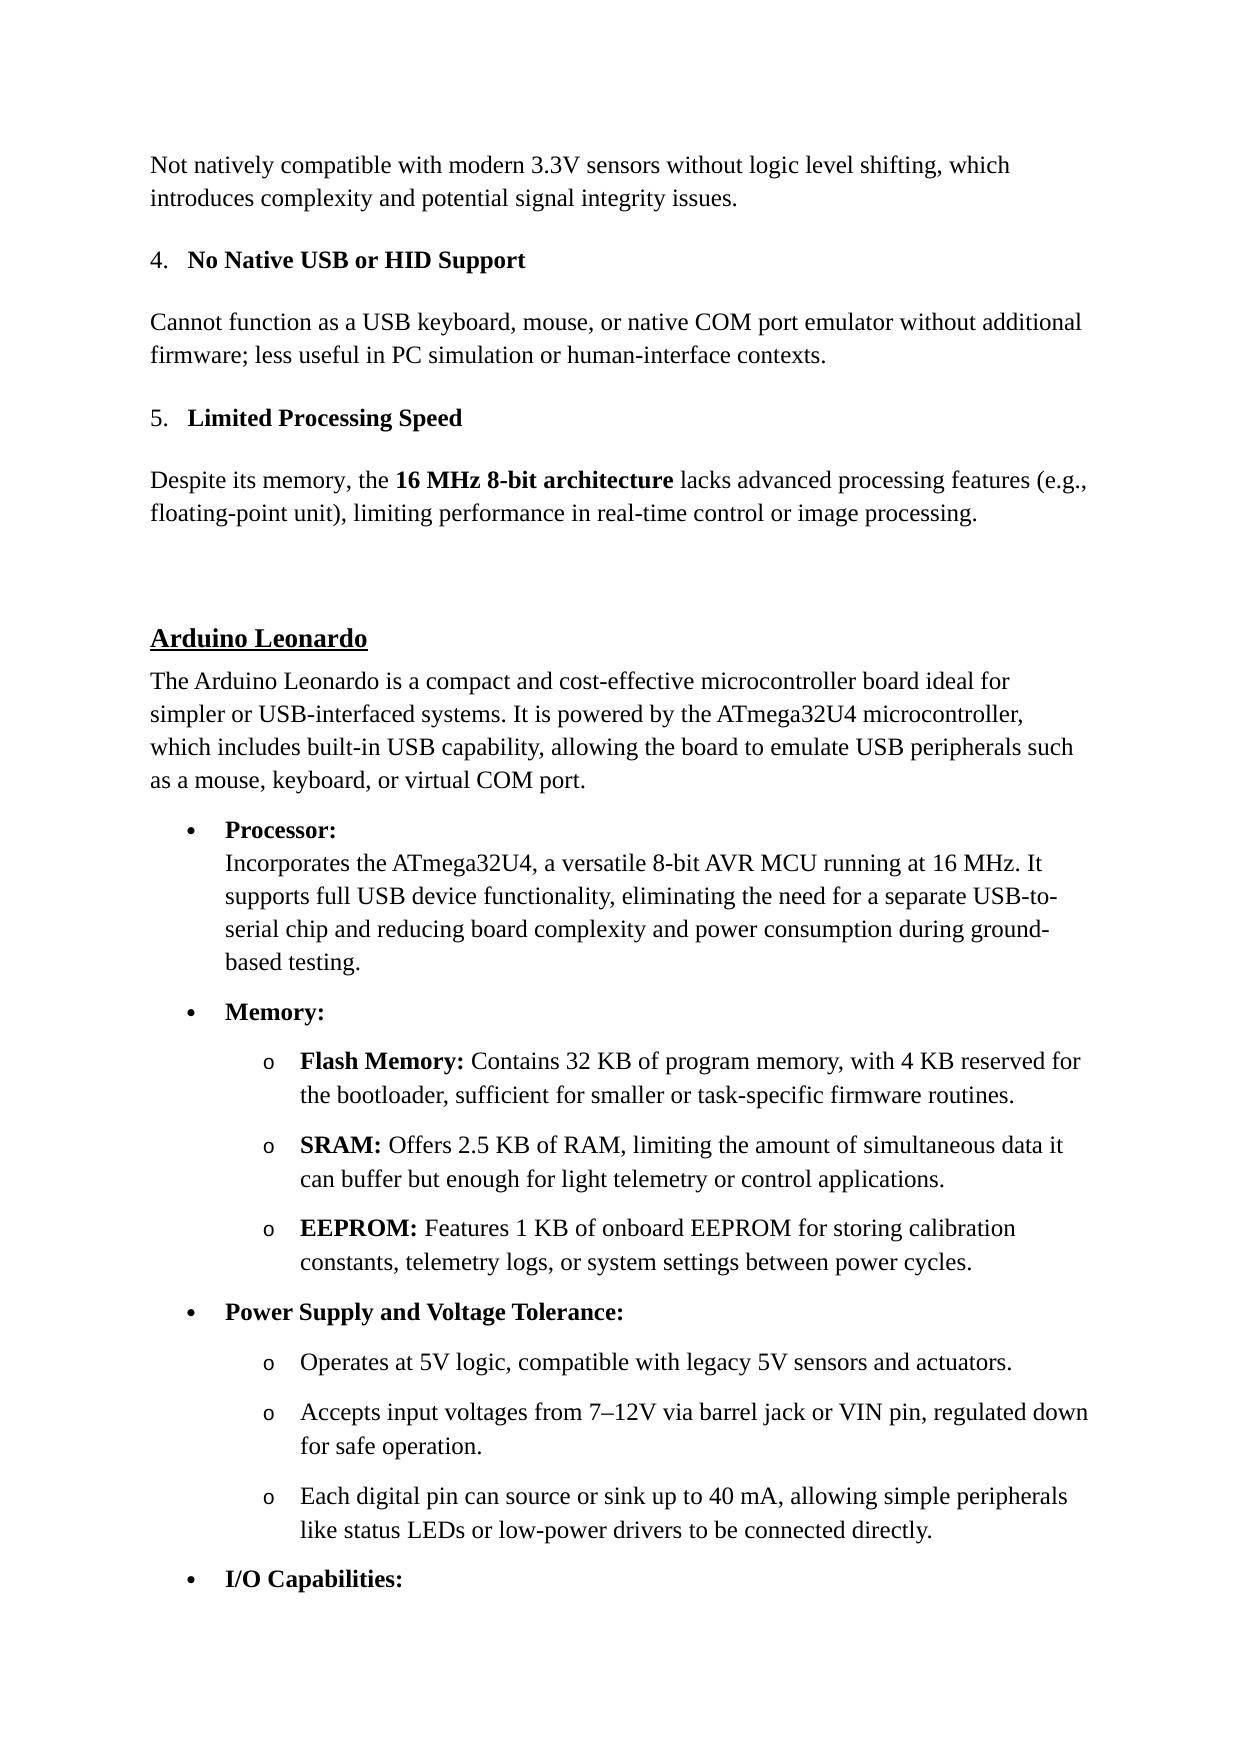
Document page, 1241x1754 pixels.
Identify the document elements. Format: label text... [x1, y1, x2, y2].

list No Native USB or HID Support [150, 245, 1090, 274]
list Flash Memory: Contains 32 KB of program memory, with 4 KB reserved for the bootloader, sufficient for smaller or task-specific firmware routines. [262, 1046, 1090, 1109]
list Power Supply and Voltage Tolerance: [187, 1297, 1090, 1326]
list Operates at 5V logic, compatible with legacy 5V sensors and actuators. [262, 1347, 1090, 1376]
list Processor: Incorporates the ATmega32U4, a versatile 8-bit AVR MCU running at 16 MHz. It supports full USB device functionality, eliminating the need for a separate USB-to-serial chip and reducing board complexity and power consumption during ground-based testing. [187, 815, 1090, 976]
list SRAM: Offers 2.5 KB of RAM, limiting the amount of simultaneous data it can buffer but enough for light telemetry or control applications. [262, 1130, 1090, 1193]
subtitle Arduino Leonardo [150, 622, 1090, 653]
list Memory: [187, 997, 1090, 1026]
list I/O Capabilities: [187, 1564, 1090, 1593]
text Despite its memory, the 16 MHz 8-bit architecture lacks advanced processing features (e.g., floating-point unit), limiting performance in real-time control or image processing. [150, 465, 1090, 527]
text Not natively compatible with modern 3.3V sensors without logic level shifting, which introduces complexity and potential signal integrity issues. [150, 150, 1090, 212]
text The Arduino Leonardo is a compact and cost-effective microcontroller board ideal for simpler or USB-interfaced systems. It is powered by the ATmega32U4 microcontroller, which includes built-in USB capability, allowing the board to emulate USB peripherals such as a mouse, keyboard, or virtual COM port. [150, 666, 1090, 794]
list Each digital pin can source or sink up to 40 mA, allowing simple peripherals like status LEDs or low-power drivers to be connected directly. [262, 1481, 1090, 1543]
text Cannot function as a USB keyboard, mouse, or native COM port emulator without additional firmware; less useful in PC simulation or human-interface contexts. [150, 307, 1090, 369]
list EEPROM: Features 1 KB of onboard EEPROM for storing calibration constants, telemetry logs, or system settings between power cycles. [262, 1213, 1090, 1276]
list Limited Processing Speed [150, 403, 1090, 431]
list Accepts input voltages from 7–12V via barrel jack or VIN pin, regulated down for safe operation. [262, 1397, 1090, 1460]
